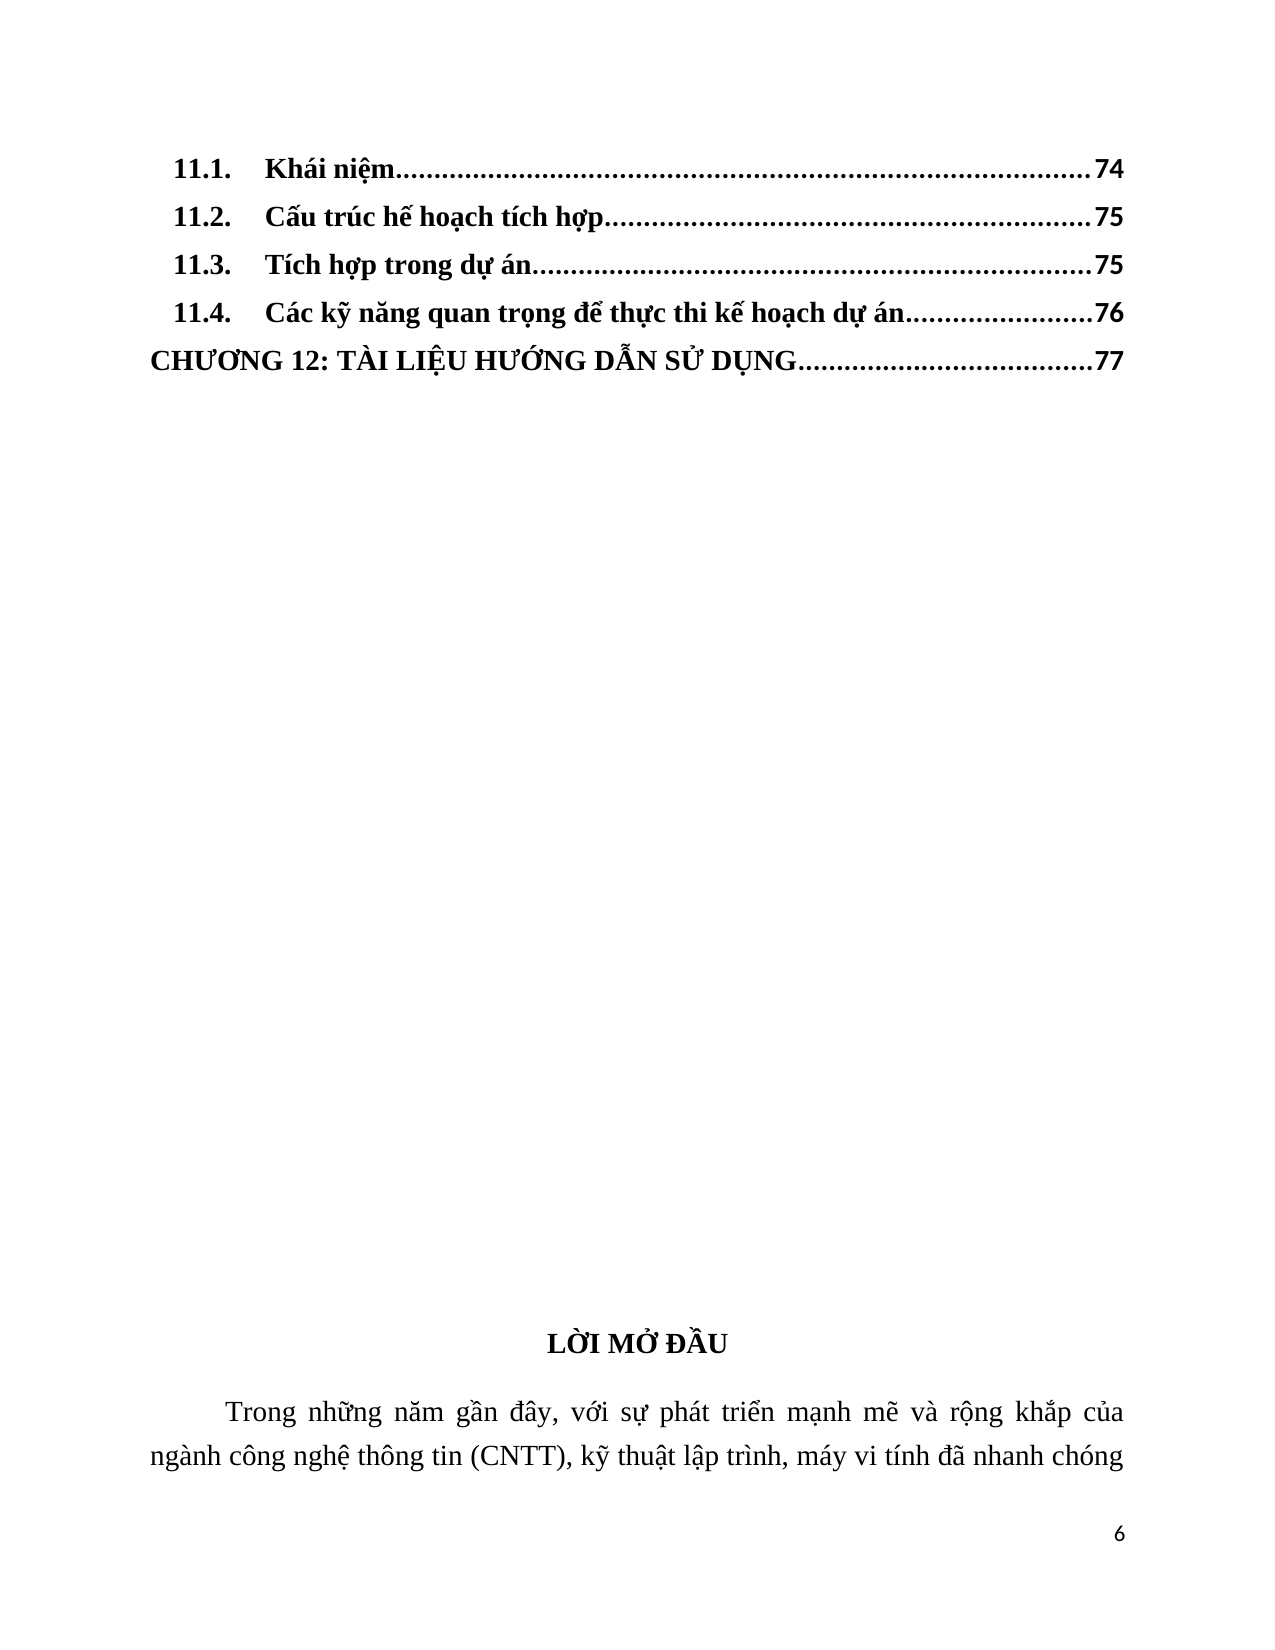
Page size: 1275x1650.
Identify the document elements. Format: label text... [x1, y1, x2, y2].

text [150, 1394, 1125, 1472]
subtitle LỜI MỞ ĐẦU [150, 1326, 1125, 1359]
